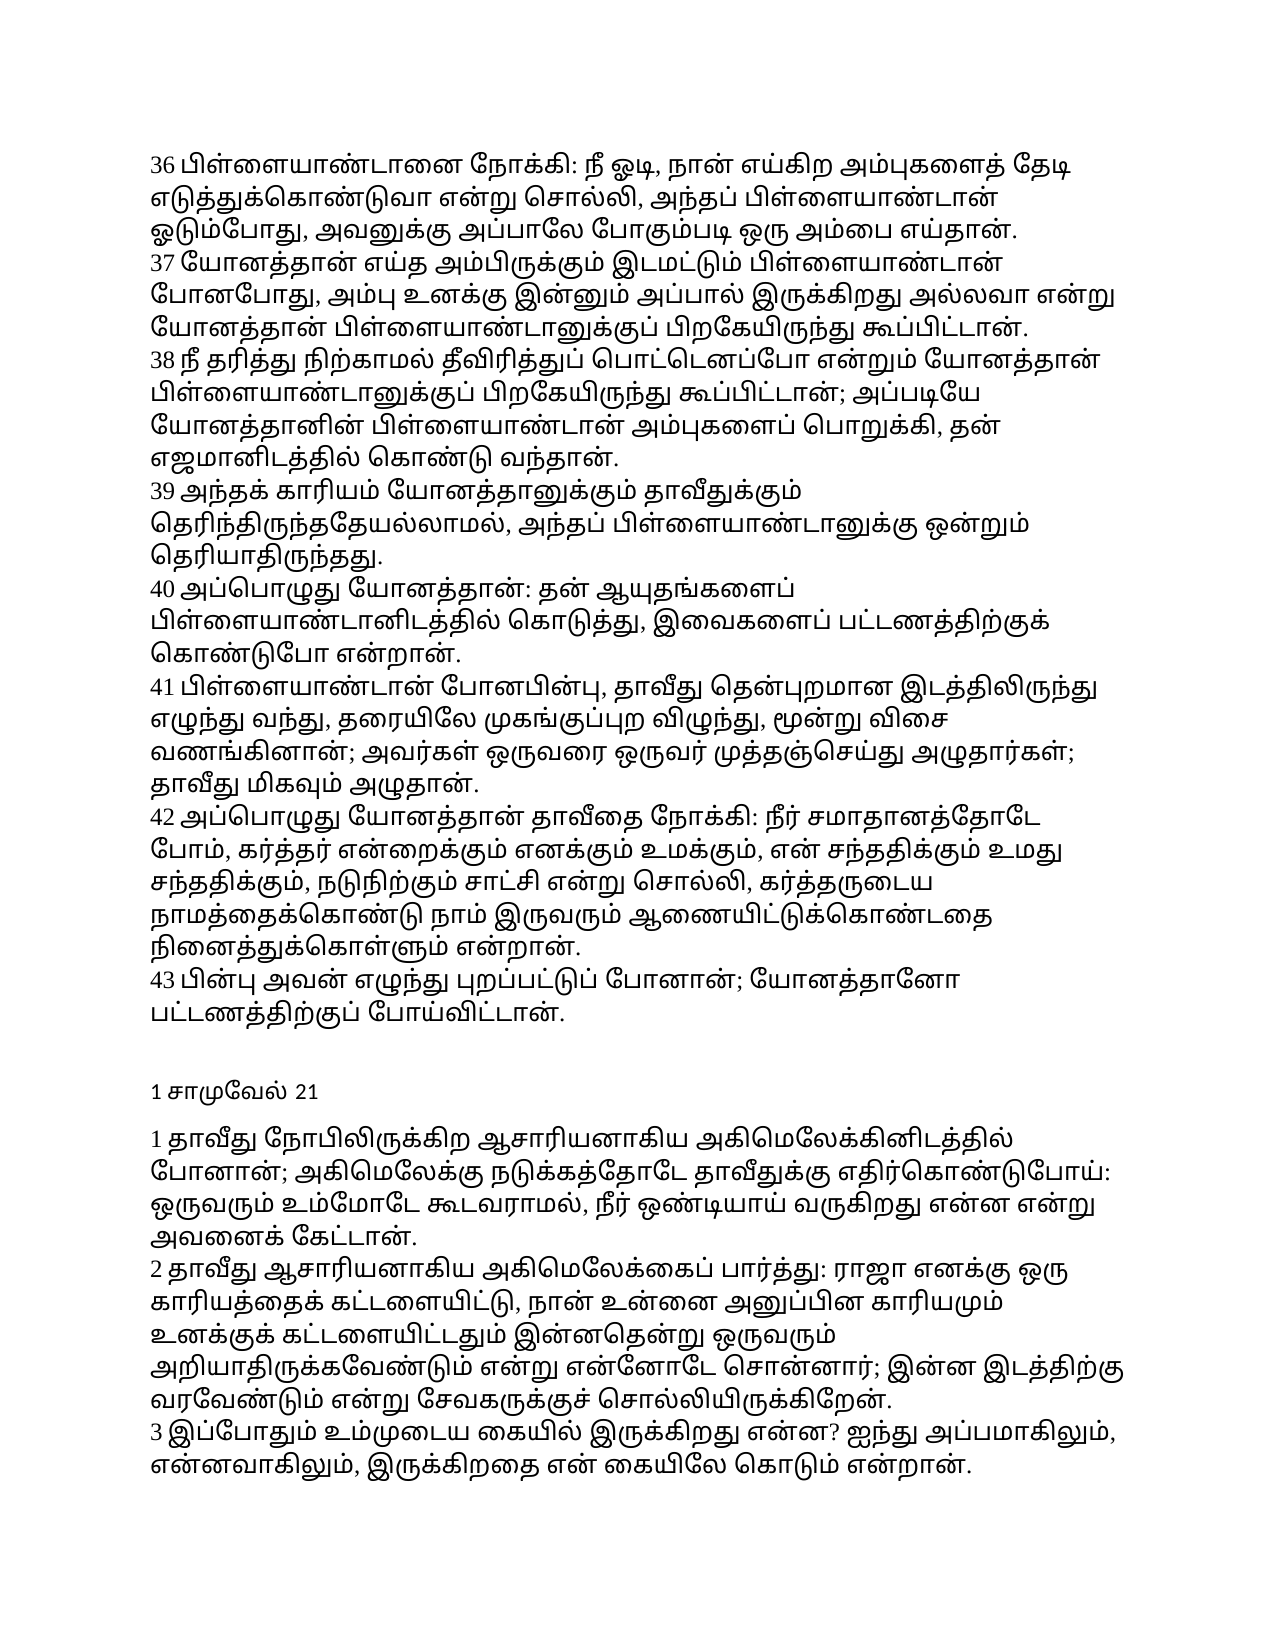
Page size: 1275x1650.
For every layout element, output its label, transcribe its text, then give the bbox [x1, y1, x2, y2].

text 1 சாமுவேல் 21 [150, 1077, 1125, 1105]
text 41பிள்ளையாண்டான் போனபின்பு, தாவீது தென்புறமான இடத்திலிருந்து எழுந்து வந்து, தரையிலே முகங்குப்புற விழுந்து, மூன்று விசை வணங்கினான்; அவர்கள் ஒருவரை ஒருவர் முத்தஞ்செய்து அழுதார்கள்; தாவீது மிகவும் அழுதான். [150, 672, 1125, 802]
text 43பின்பு அவன் எழுந்து புறப்பட்டுப் போனான்; யோனத்தானோ பட்டணத்திற்குப் போய்விட்டான். [150, 965, 1125, 1030]
text 3இப்போதும் உம்முடைய கையில் இருக்கிறது என்ன? ஐந்து அப்பமாகிலும், என்னவாகிலும், இருக்கிறதை என் கையிலே கொடும் என்றான். [150, 1417, 1125, 1483]
text 37யோனத்தான் எய்த அம்பிருக்கும் இடமட்டும் பிள்ளையாண்டான் போனபோது, அம்பு உனக்கு இன்னும் அப்பால் இருக்கிறது அல்லவா என்று யோனத்தான் பிள்ளையாண்டானுக்குப் பிறகேயிருந்து கூப்பிட்டான். [150, 248, 1125, 346]
text 42அப்பொழுது யோனத்தான் தாவீதை நோக்கி: நீர் சமாதானத்தோடே போம், கர்த்தர் என்றைக்கும் எனக்கும் உமக்கும், என் சந்ததிக்கும் உமது சந்ததிக்கும், நடுநிற்கும் சாட்சி என்று சொல்லி, கர்த்தருடைய நாமத்தைக்கொண்டு நாம் இருவரும் ஆணையிட்டுக்கொண்டதை நினைத்துக்கொள்ளும் என்றான். [150, 802, 1125, 965]
text 1தாவீது நோபிலிருக்கிற ஆசாரியனாகிய அகிமெலேக்கினிடத்தில் போனான்; அகிமெலேக்கு நடுக்கத்தோடே தாவீதுக்கு எதிர்கொண்டுபோய்: ஒருவரும் உம்மோடே கூடவராமல், நீர் ஒண்டியாய் வருகிறது என்ன என்று அவனைக் கேட்டான். [150, 1124, 1125, 1254]
text 2தாவீது ஆசாரியனாகிய அகிமெலேக்கைப் பார்த்து: ராஜா எனக்கு ஒரு காரியத்தைக் கட்டளையிட்டு, நான் உன்னை அனுப்பின காரியமும் உனக்குக் கட்டளையிட்டதும் இன்னதென்று ஒருவரும் அறியாதிருக்கவேண்டும் என்று என்னோடே சொன்னார்; இன்ன இடத்திற்கு வரவேண்டும் என்று சேவகருக்குச் சொல்லியிருக்கிறேன். [150, 1254, 1125, 1417]
text 38நீ தரித்து நிற்காமல் தீவிரித்துப் பொட்டெனப்போ என்றும் யோனத்தான் பிள்ளையாண்டானுக்குப் பிறகேயிருந்து கூப்பிட்டான்; அப்படியே யோனத்தானின் பிள்ளையாண்டான் அம்புகளைப் பொறுக்கி, தன் எஜமானிடத்தில் கொண்டு வந்தான். [150, 346, 1125, 476]
text 40அப்பொழுது யோனத்தான்: தன் ஆயுதங்களைப் பிள்ளையாண்டானிடத்தில் கொடுத்து, இவைகளைப் பட்டணத்திற்குக் கொண்டுபோ என்றான். [150, 574, 1125, 672]
text 39அந்தக் காரியம் யோனத்தானுக்கும் தாவீதுக்கும் தெரிந்திருந்ததேயல்லாமல், அந்தப் பிள்ளையாண்டானுக்கு ஒன்றும் தெரியாதிருந்தது. [150, 476, 1125, 574]
text 36பிள்ளையாண்டானை நோக்கி: நீ ஓடி, நான் எய்கிற அம்புகளைத் தேடி எடுத்துக்கொண்டுவா என்று சொல்லி, அந்தப் பிள்ளையாண்டான் ஓடும்போது, அவனுக்கு அப்பாலே போகும்படி ஒரு அம்பை எய்தான். [150, 150, 1125, 248]
